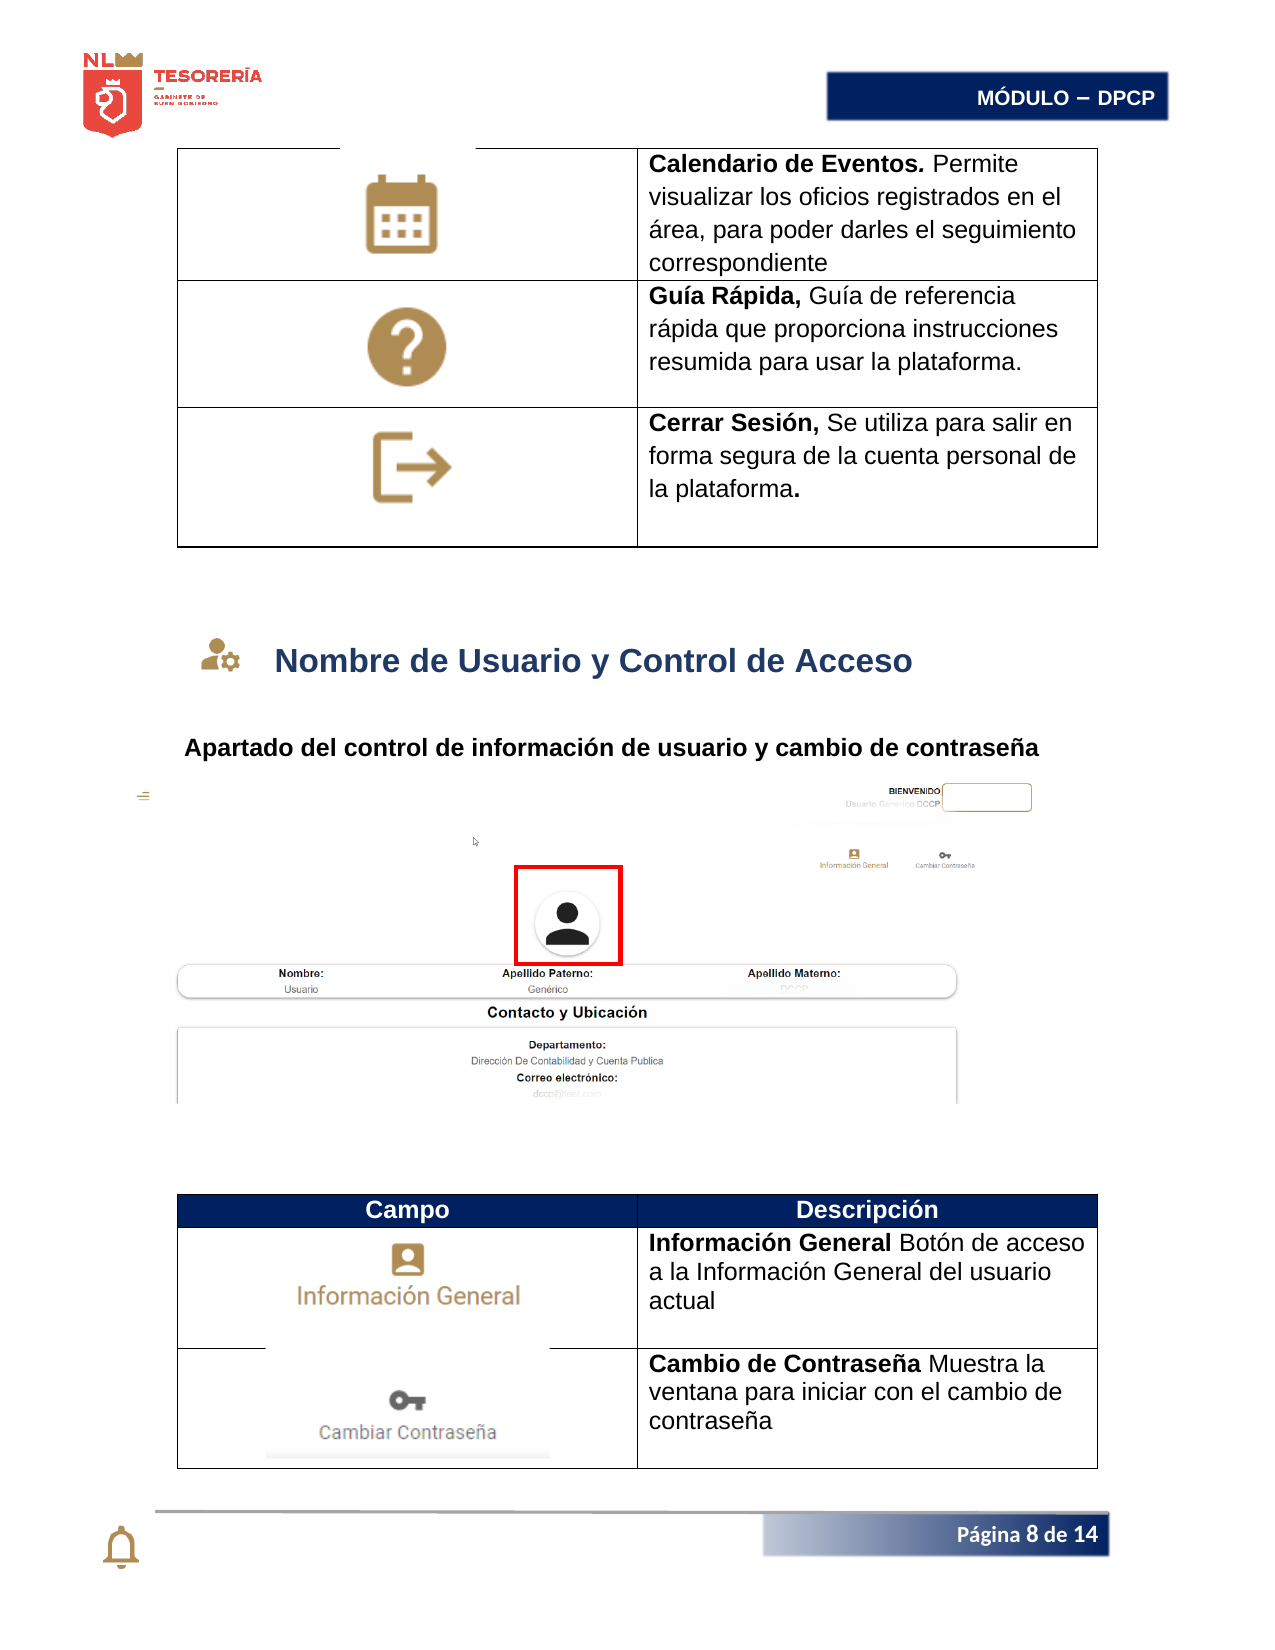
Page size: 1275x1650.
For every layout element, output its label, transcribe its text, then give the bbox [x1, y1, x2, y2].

picture [331, 408, 485, 543]
table_cell Guía Rápida, Guía de referencia rápida que proporciona instrucciones resumida para usar la plataforma. [638, 281, 1097, 407]
table_cell [178, 1228, 637, 1347]
table_cell Información General Botón de acceso a la Información General del usuario actual [638, 1228, 1097, 1347]
picture [177, 618, 256, 685]
table_header Descripción [638, 1195, 1097, 1227]
table_cell [178, 1349, 637, 1468]
table_cell [178, 149, 637, 280]
picture [118, 780, 1039, 1127]
subtitle Nombre de Usuario y Control de Acceso [256, 642, 1098, 680]
picture [260, 1228, 555, 1324]
table_cell [178, 408, 637, 546]
table_cell Calendario de Eventos. Permite visualizar los oficios registrados en el área, para poder darles el seguimiento correspondiente [638, 149, 1097, 280]
picture [79, 43, 264, 140]
table_header Campo [178, 1195, 637, 1227]
table_cell Cerrar Sesión, Se utiliza para salir en forma segura de la cuenta personal de la plataforma. [638, 408, 1097, 546]
picture [339, 148, 476, 276]
table_cell Cambio de Contraseña Muestra la ventana para iniciar con el cambio de contraseña [638, 1349, 1097, 1468]
picture [335, 281, 481, 404]
picture [265, 1348, 550, 1463]
text Apartado del control de información de usuario y cambio de contraseña [59, 733, 1098, 761]
table_cell [178, 281, 637, 407]
picture [86, 1508, 155, 1584]
